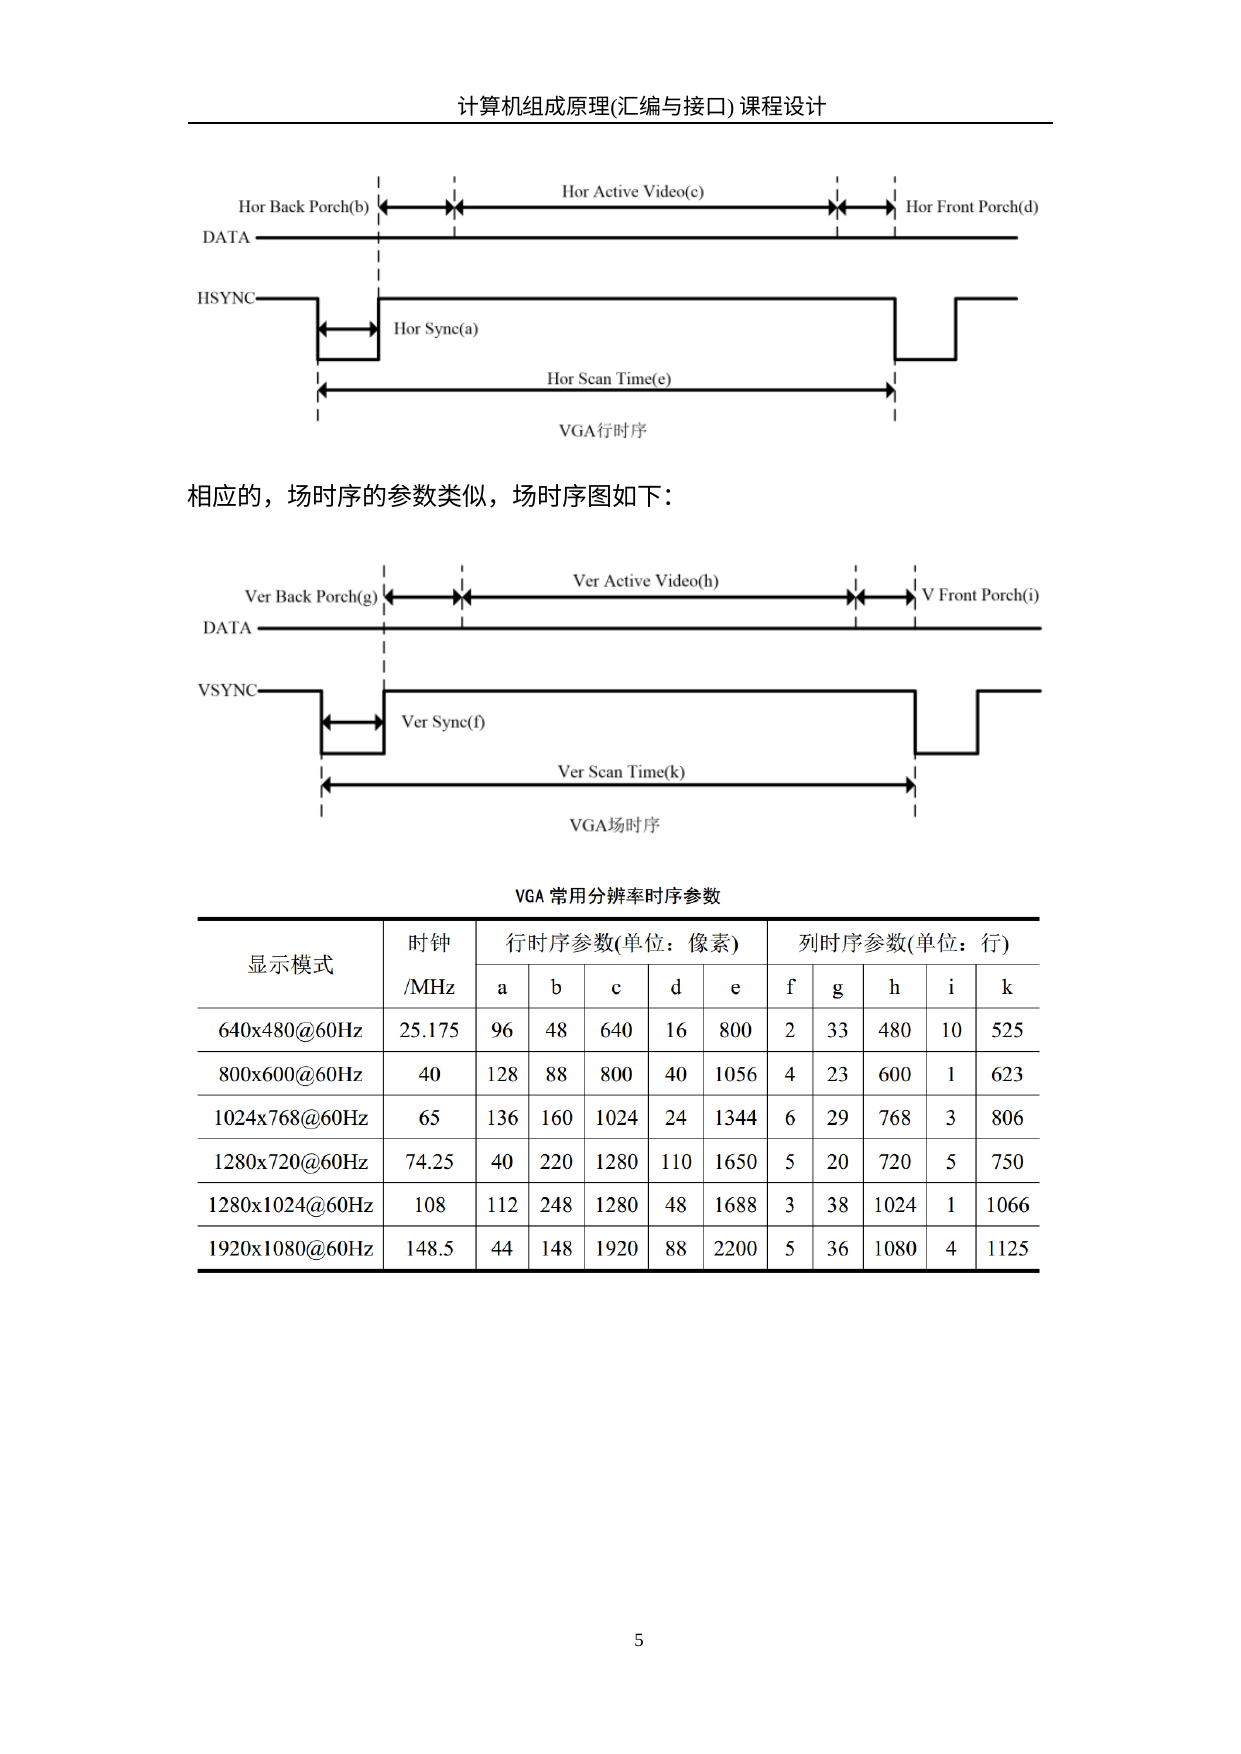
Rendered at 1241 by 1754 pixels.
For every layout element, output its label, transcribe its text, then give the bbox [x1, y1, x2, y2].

picture [187, 879, 1053, 1279]
picture [187, 551, 1053, 846]
picture [187, 165, 1053, 452]
text 相应的，场时序的参数类似，场时序图如下： [187, 462, 1053, 527]
